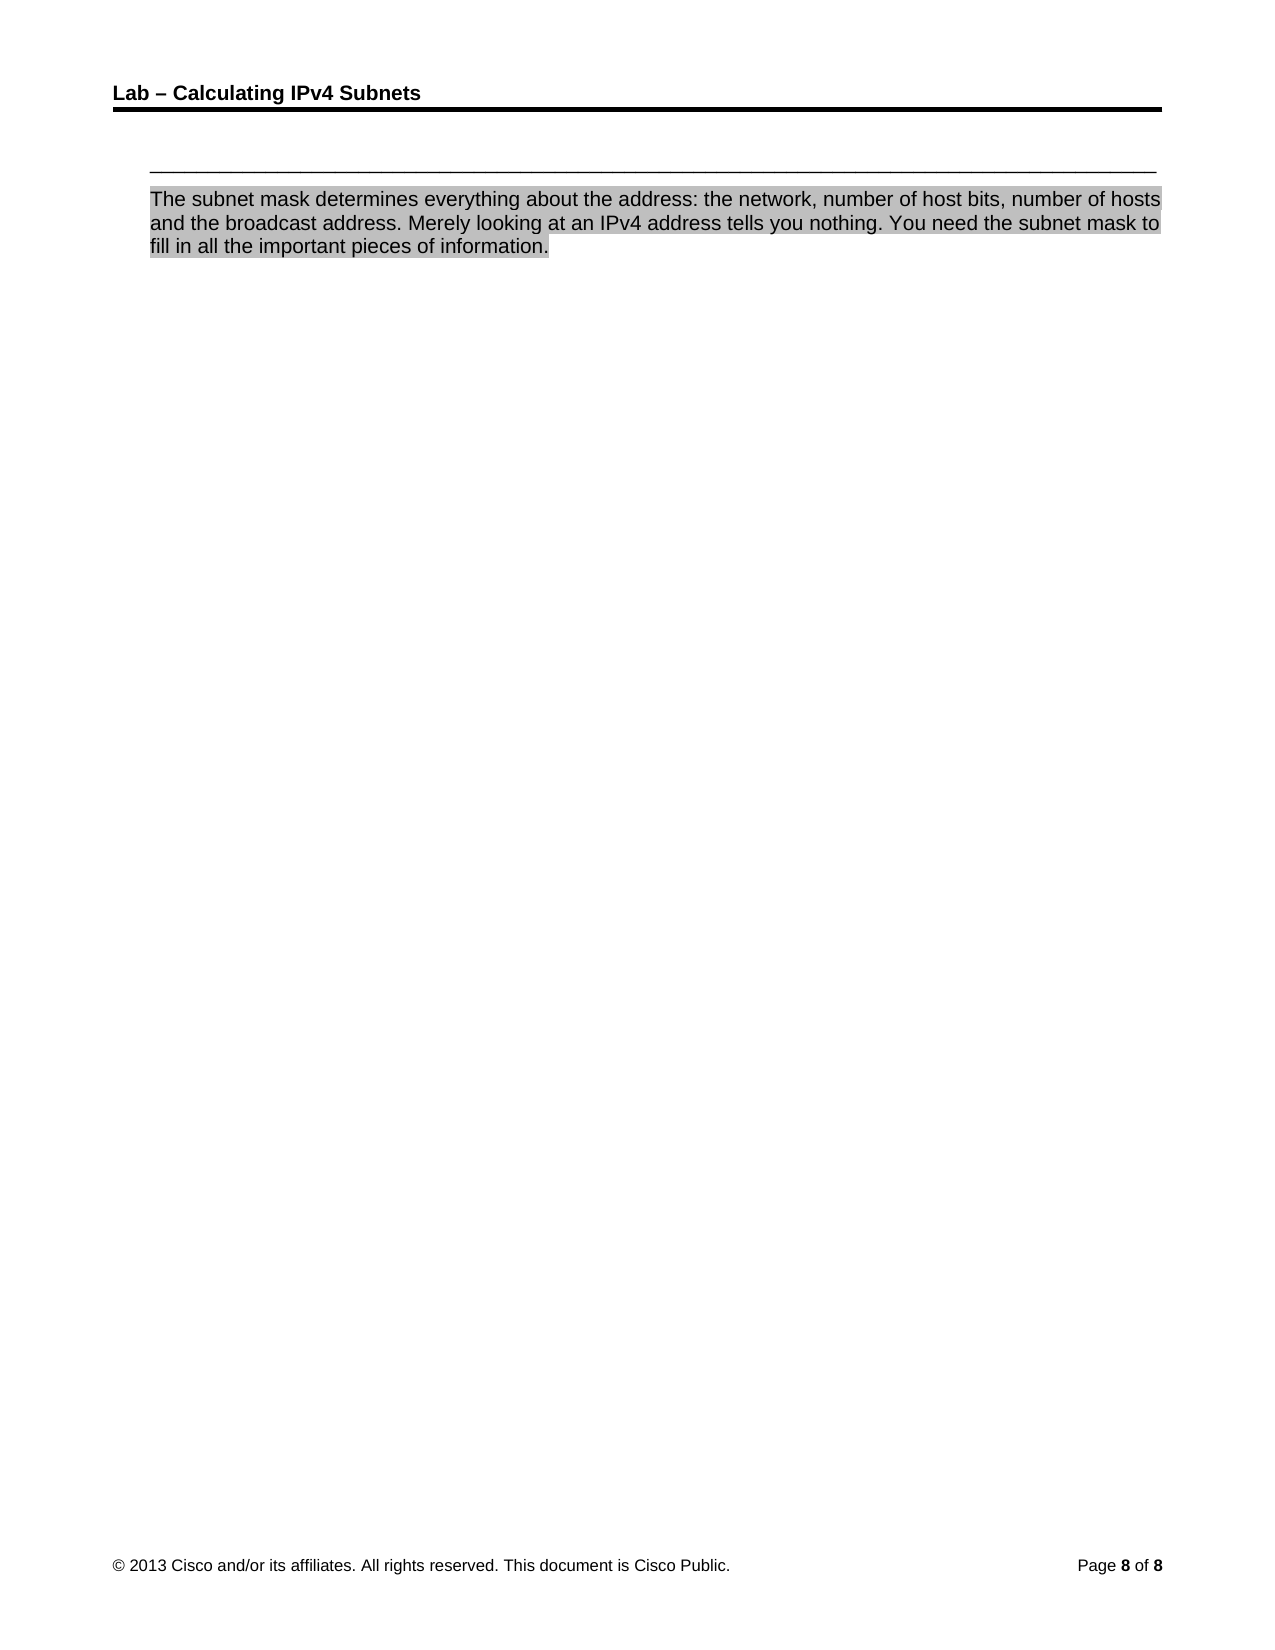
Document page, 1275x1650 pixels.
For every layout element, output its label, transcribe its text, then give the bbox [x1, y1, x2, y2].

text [150, 150, 1162, 174]
text The subnet mask determines everything about the address: the network, number of host bits, number of hosts and the broadcast address. Merely looking at an IPv4 address tells you nothing. You need the subnet mask to fill in all the important pieces of information. [549, 210, 1162, 258]
